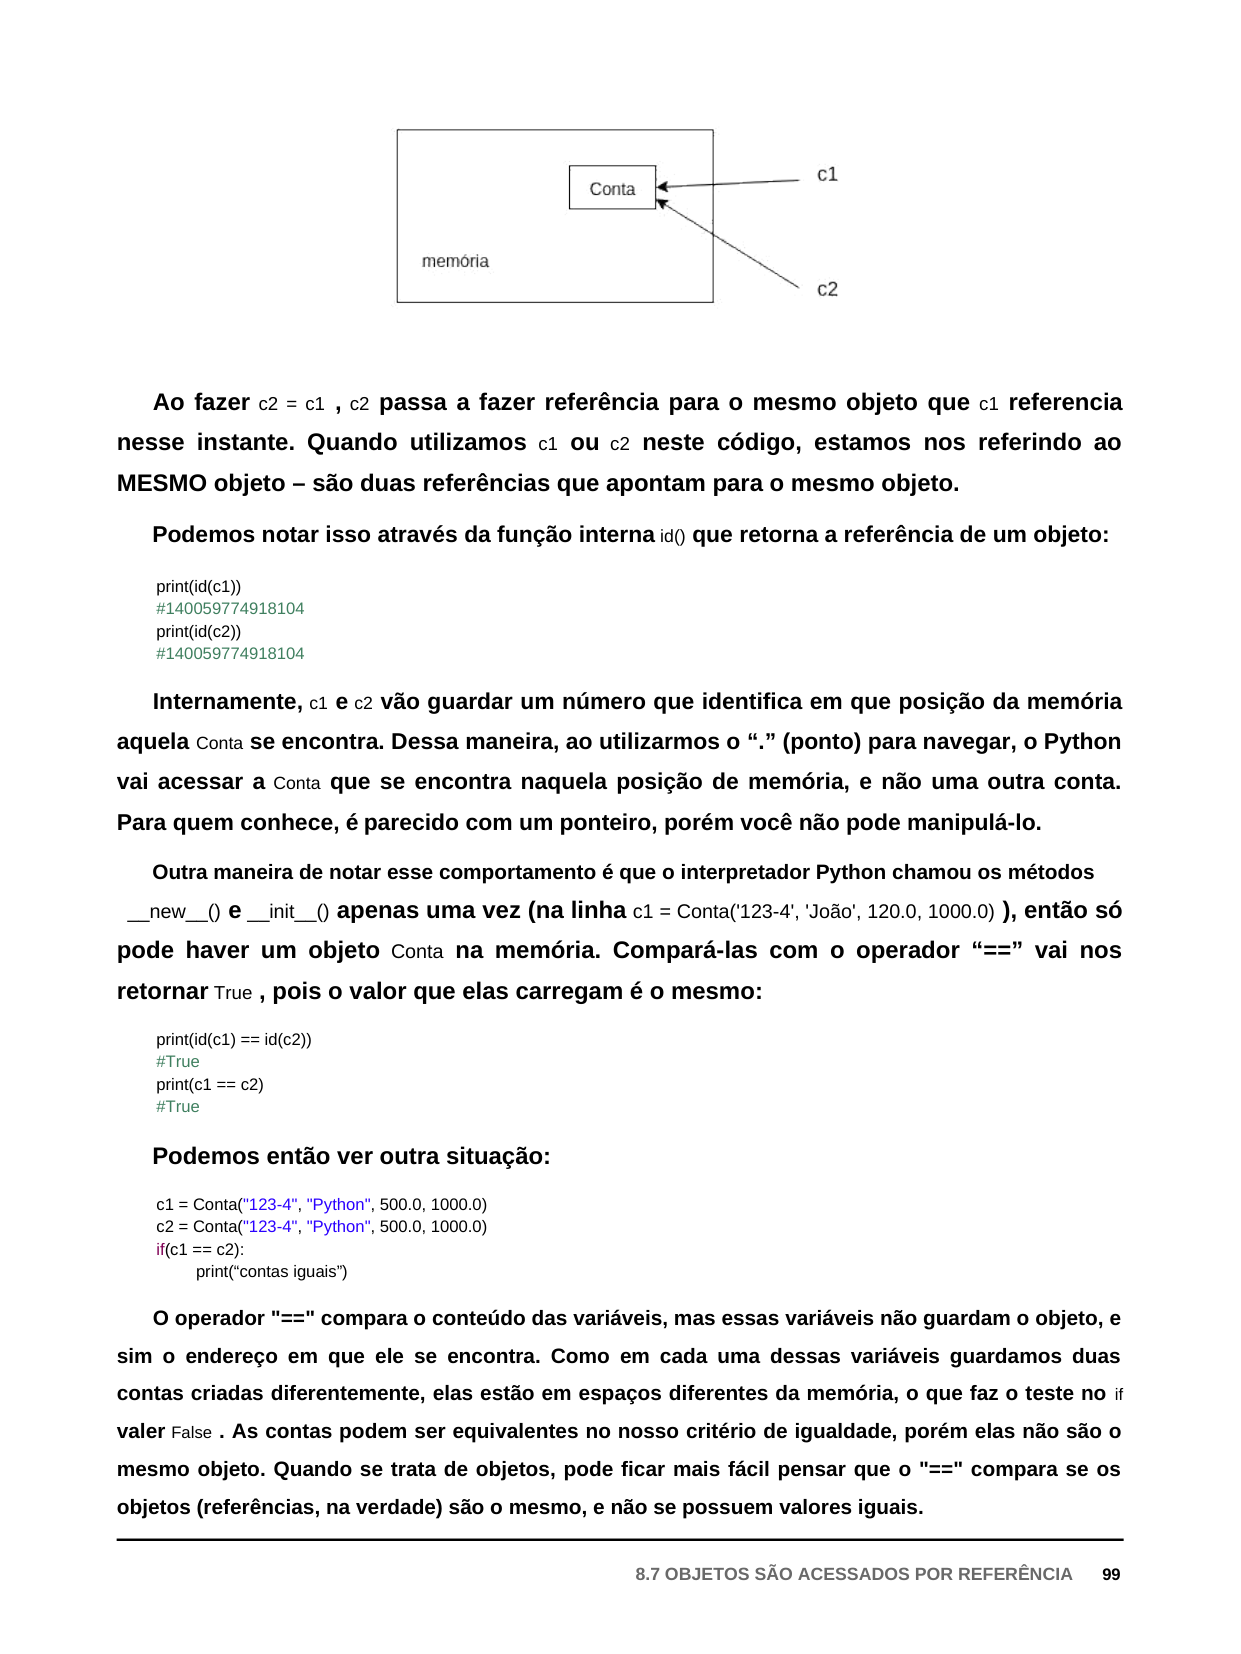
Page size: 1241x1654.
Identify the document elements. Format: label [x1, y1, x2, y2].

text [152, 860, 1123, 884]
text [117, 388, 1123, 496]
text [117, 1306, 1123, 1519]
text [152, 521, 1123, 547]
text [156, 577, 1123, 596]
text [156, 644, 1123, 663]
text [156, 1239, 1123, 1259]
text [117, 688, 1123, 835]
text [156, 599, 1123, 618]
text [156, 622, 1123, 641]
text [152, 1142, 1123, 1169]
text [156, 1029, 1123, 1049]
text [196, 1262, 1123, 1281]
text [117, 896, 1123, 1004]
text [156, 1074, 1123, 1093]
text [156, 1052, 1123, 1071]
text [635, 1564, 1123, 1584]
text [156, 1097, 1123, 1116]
picture [368, 115, 872, 332]
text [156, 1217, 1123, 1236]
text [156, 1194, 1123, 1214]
